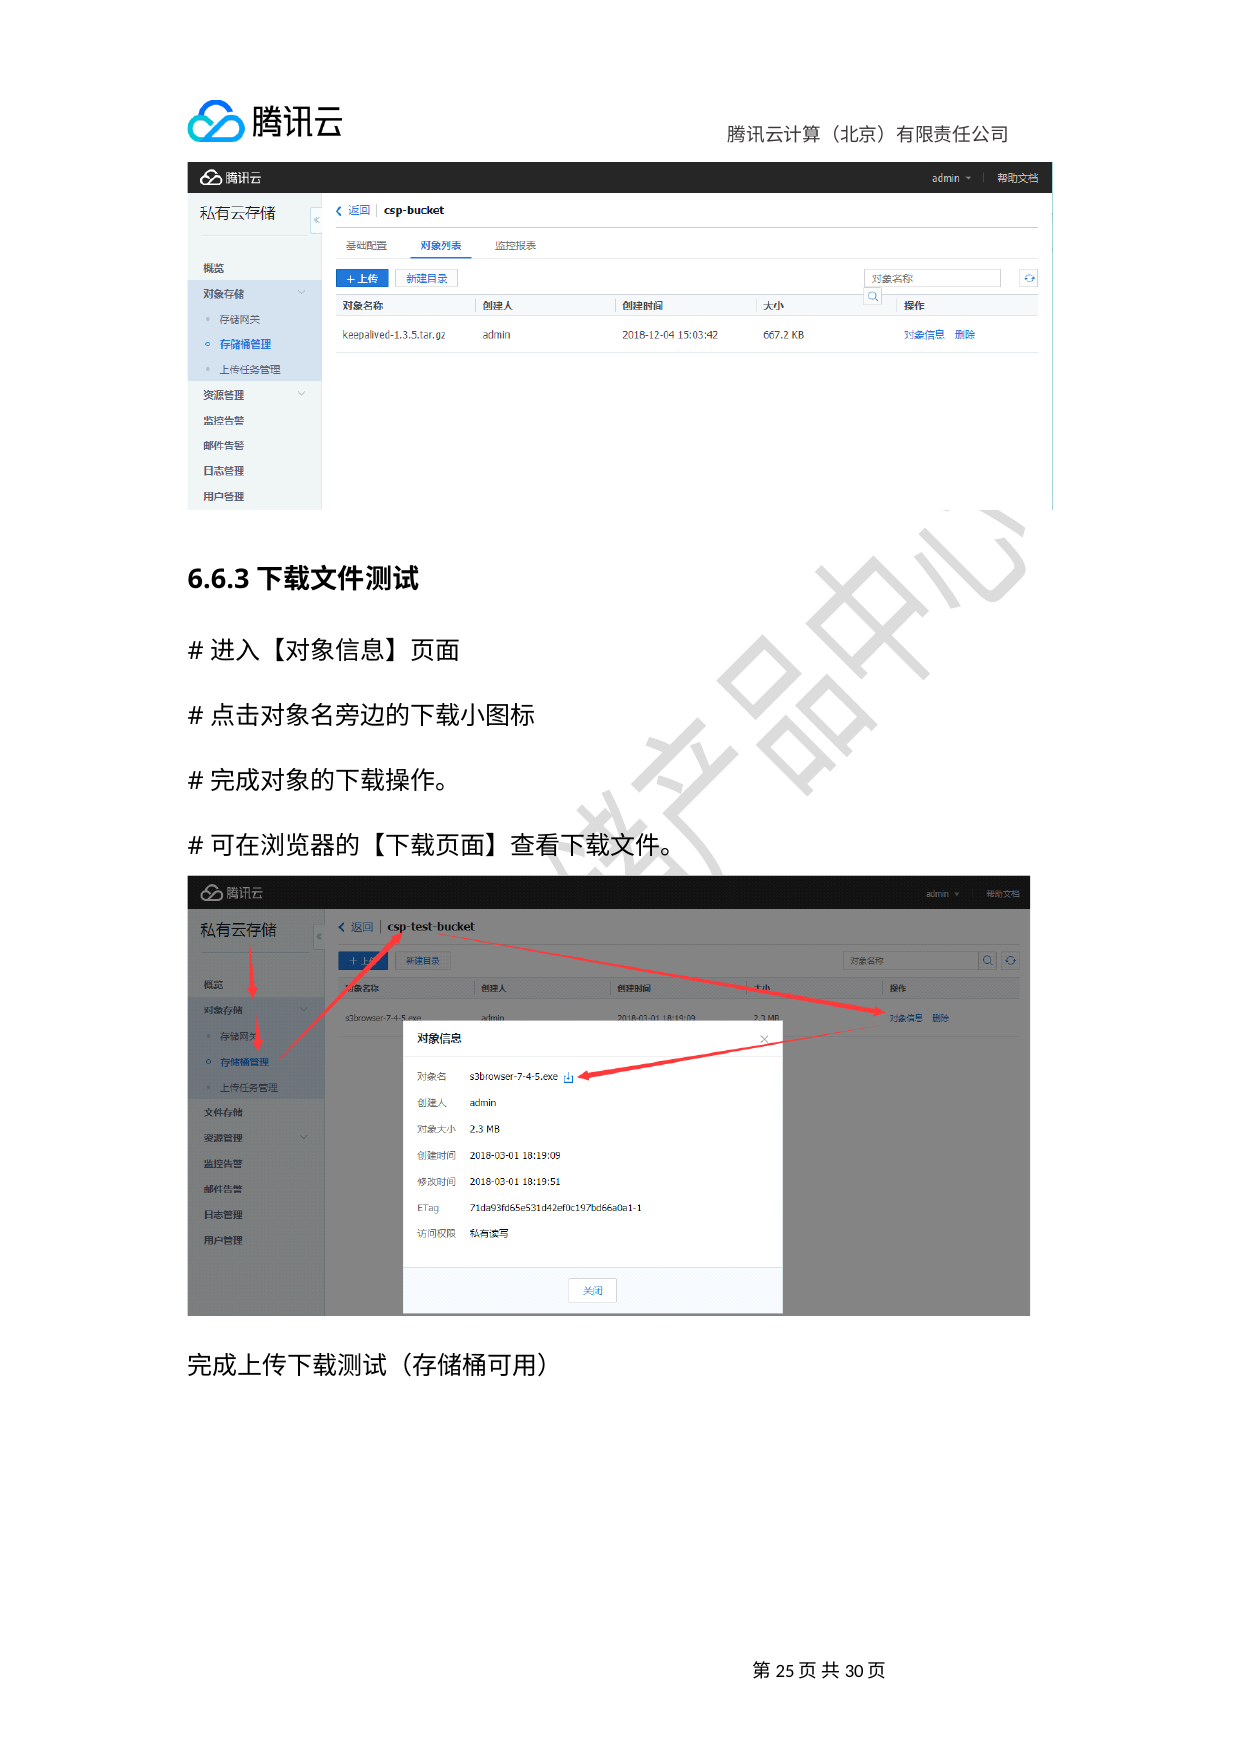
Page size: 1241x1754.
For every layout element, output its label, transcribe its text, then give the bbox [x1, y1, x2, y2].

text # 进入【对象信息】页面 [187, 616, 1053, 681]
subtitle 6.6.3 下载文件测试 [187, 544, 1053, 609]
text # 完成对象的下载操作。 [187, 746, 1053, 811]
text 完成上传下载测试（存储桶可用） [187, 1331, 1053, 1396]
picture [187, 162, 1053, 510]
text # 可在浏览器的【下载页面】查看下载文件。 [187, 811, 1053, 876]
picture [187, 100, 342, 142]
text # 点击对象名旁边的下载小图标 [187, 681, 1053, 746]
picture [187, 875, 1031, 1316]
